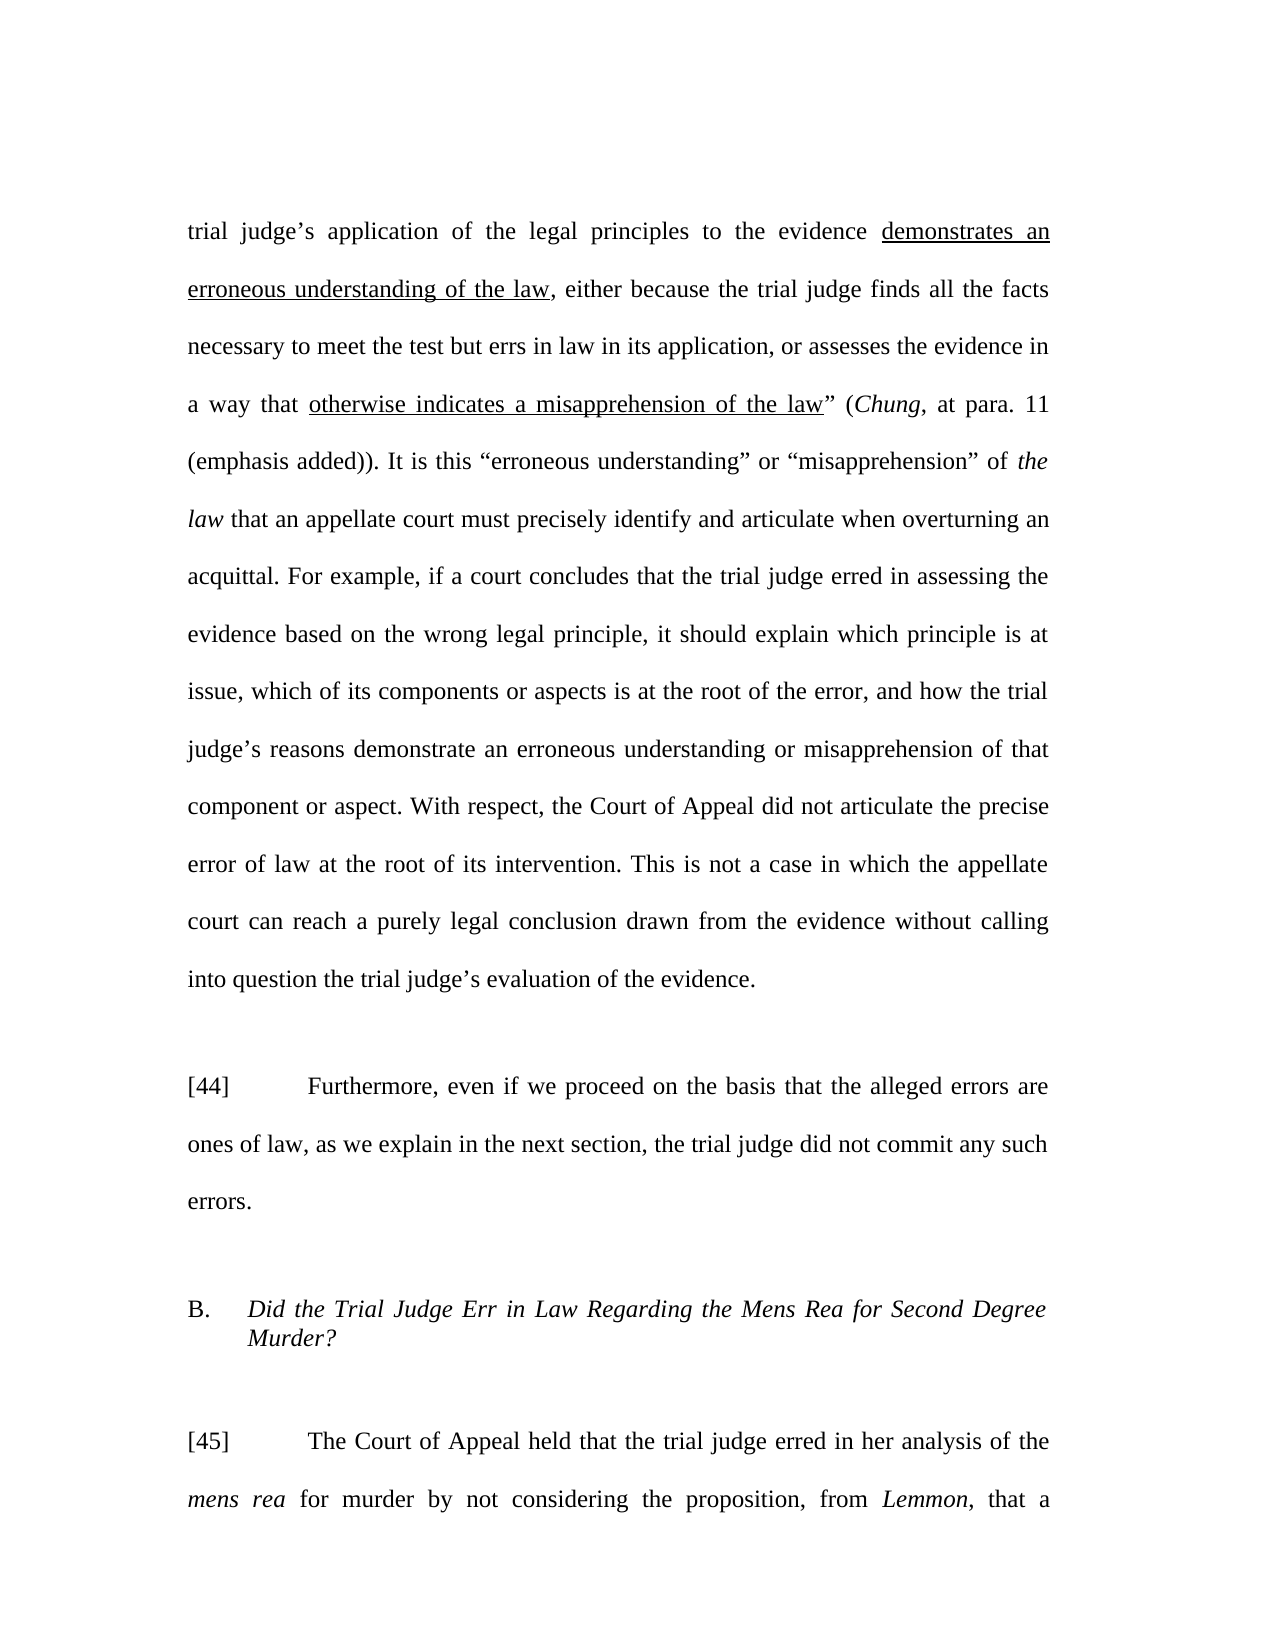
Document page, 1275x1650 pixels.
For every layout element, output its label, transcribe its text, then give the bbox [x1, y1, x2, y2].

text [187, 1426, 1050, 1513]
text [187, 216, 1050, 993]
text Furthermore, even if we proceed on the basis that the alleged errors are ones of law, as we explain in the next section, the trial judge did not commit any such errors. [187, 1071, 1050, 1215]
title Did the Trial Judge Err in Law Regarding the Mens Rea for Second Degree Murder? [187, 1294, 1050, 1351]
